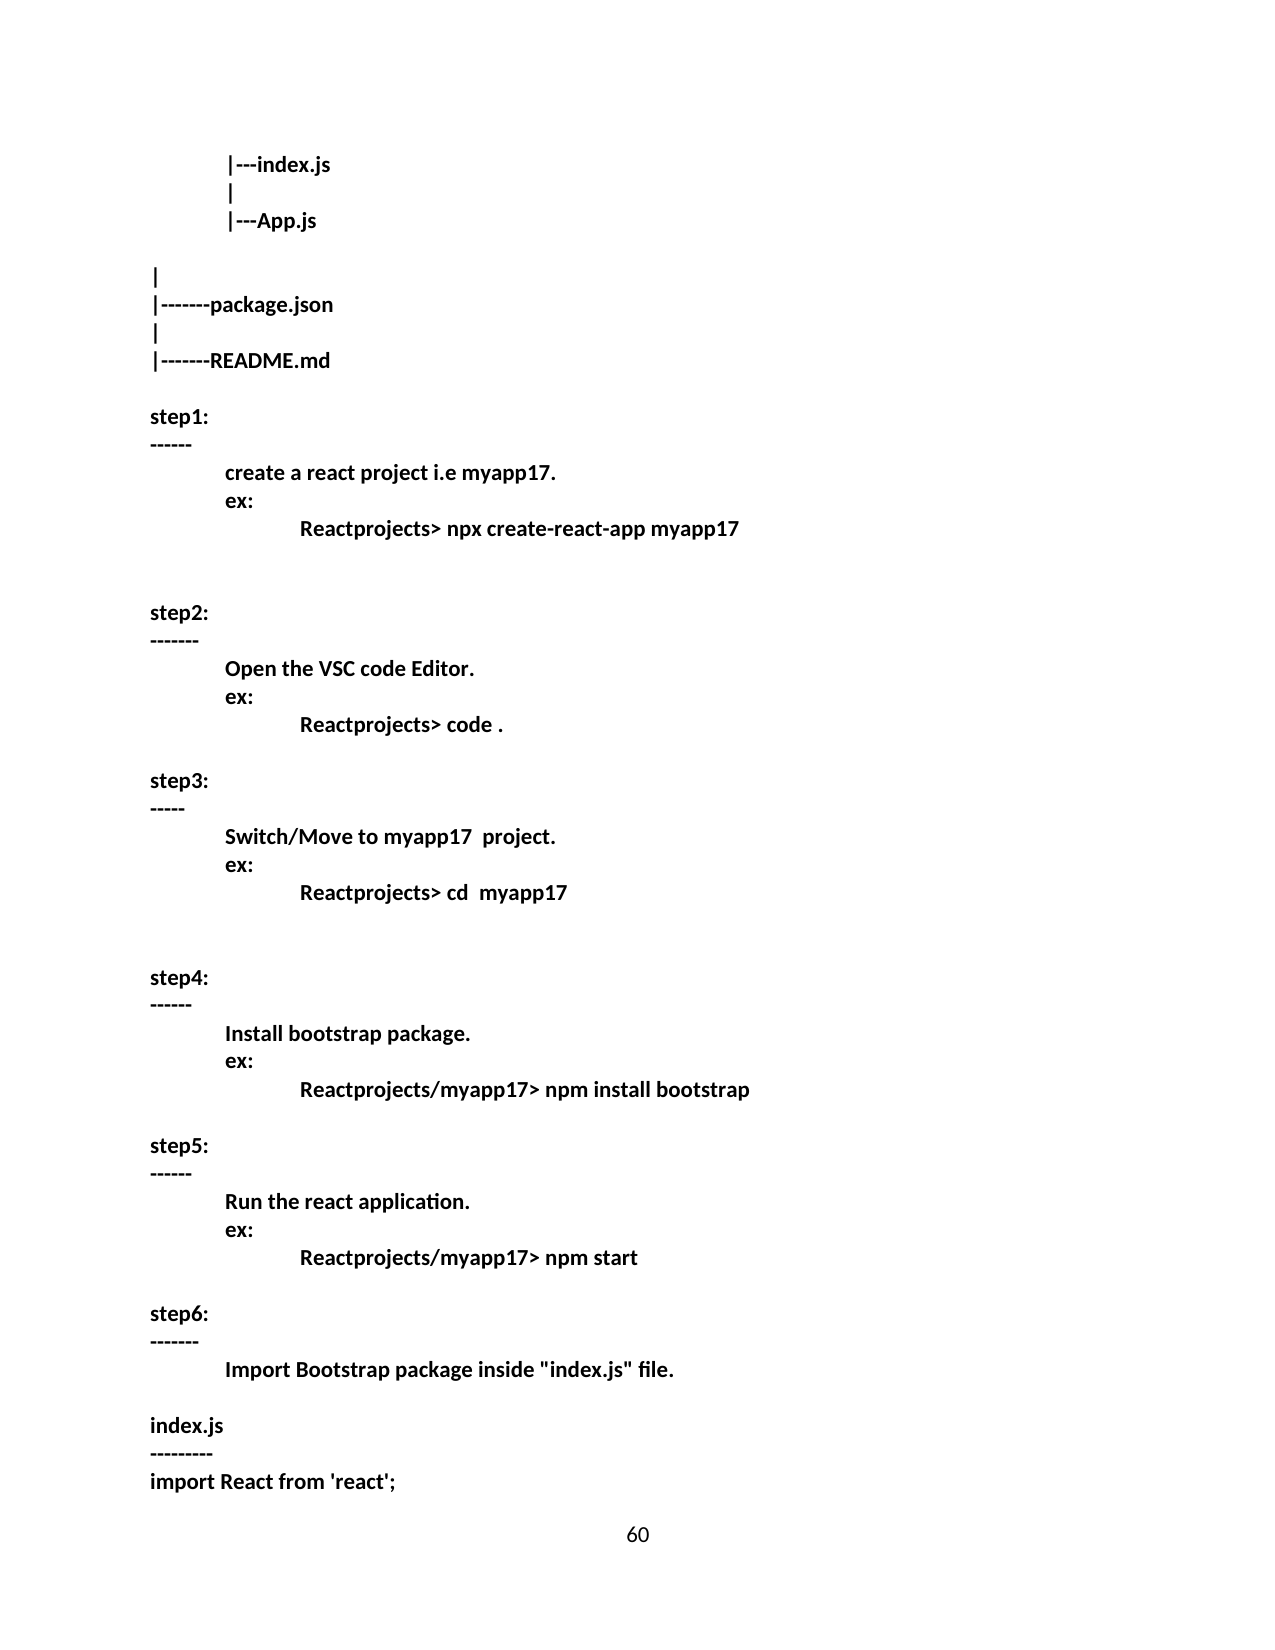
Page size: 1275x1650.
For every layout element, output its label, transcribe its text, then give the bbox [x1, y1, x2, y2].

text step6: [150, 1299, 1125, 1327]
text Switch/Move to myapp17 project. [150, 822, 1125, 851]
text Import Bootstrap package inside "index.js" file. [150, 1355, 1125, 1383]
text |---App.js [150, 206, 1125, 234]
text |-------package.json [150, 290, 1125, 318]
text ------ [150, 1159, 1125, 1187]
text import React from 'react'; [150, 1467, 1125, 1495]
text | [150, 178, 1125, 206]
text | [150, 318, 1125, 346]
text --------- [150, 1439, 1125, 1467]
text |-------README.md [150, 346, 1125, 374]
text Run the react application. [150, 1187, 1125, 1215]
text step4: [150, 963, 1125, 991]
text Reactprojects/myapp17> npm install bootstrap [150, 1075, 1125, 1103]
text step2: [150, 598, 1125, 626]
text ------ [150, 991, 1125, 1019]
text |---index.js [150, 150, 1125, 178]
text ex: [150, 486, 1125, 514]
text ex: [150, 851, 1125, 878]
text ex: [150, 1047, 1125, 1075]
text index.js [150, 1411, 1125, 1439]
text ----- [150, 794, 1125, 822]
text ex: [150, 1215, 1125, 1243]
text step3: [150, 766, 1125, 794]
text Reactprojects> npx create-react-app myapp17 [150, 514, 1125, 542]
text Reactprojects> cd myapp17 [150, 878, 1125, 907]
text Reactprojects/myapp17> npm start [150, 1243, 1125, 1271]
text ------ [150, 430, 1125, 458]
text ex: [150, 682, 1125, 710]
text step5: [150, 1131, 1125, 1159]
text ------- [150, 626, 1125, 654]
text Install bootstrap package. [150, 1019, 1125, 1047]
text step1: [150, 402, 1125, 430]
text create a react project i.e myapp17. [150, 458, 1125, 486]
text | [150, 262, 1125, 290]
text ------- [150, 1327, 1125, 1355]
text Reactprojects> code . [150, 710, 1125, 738]
text Open the VSC code Editor. [150, 654, 1125, 682]
